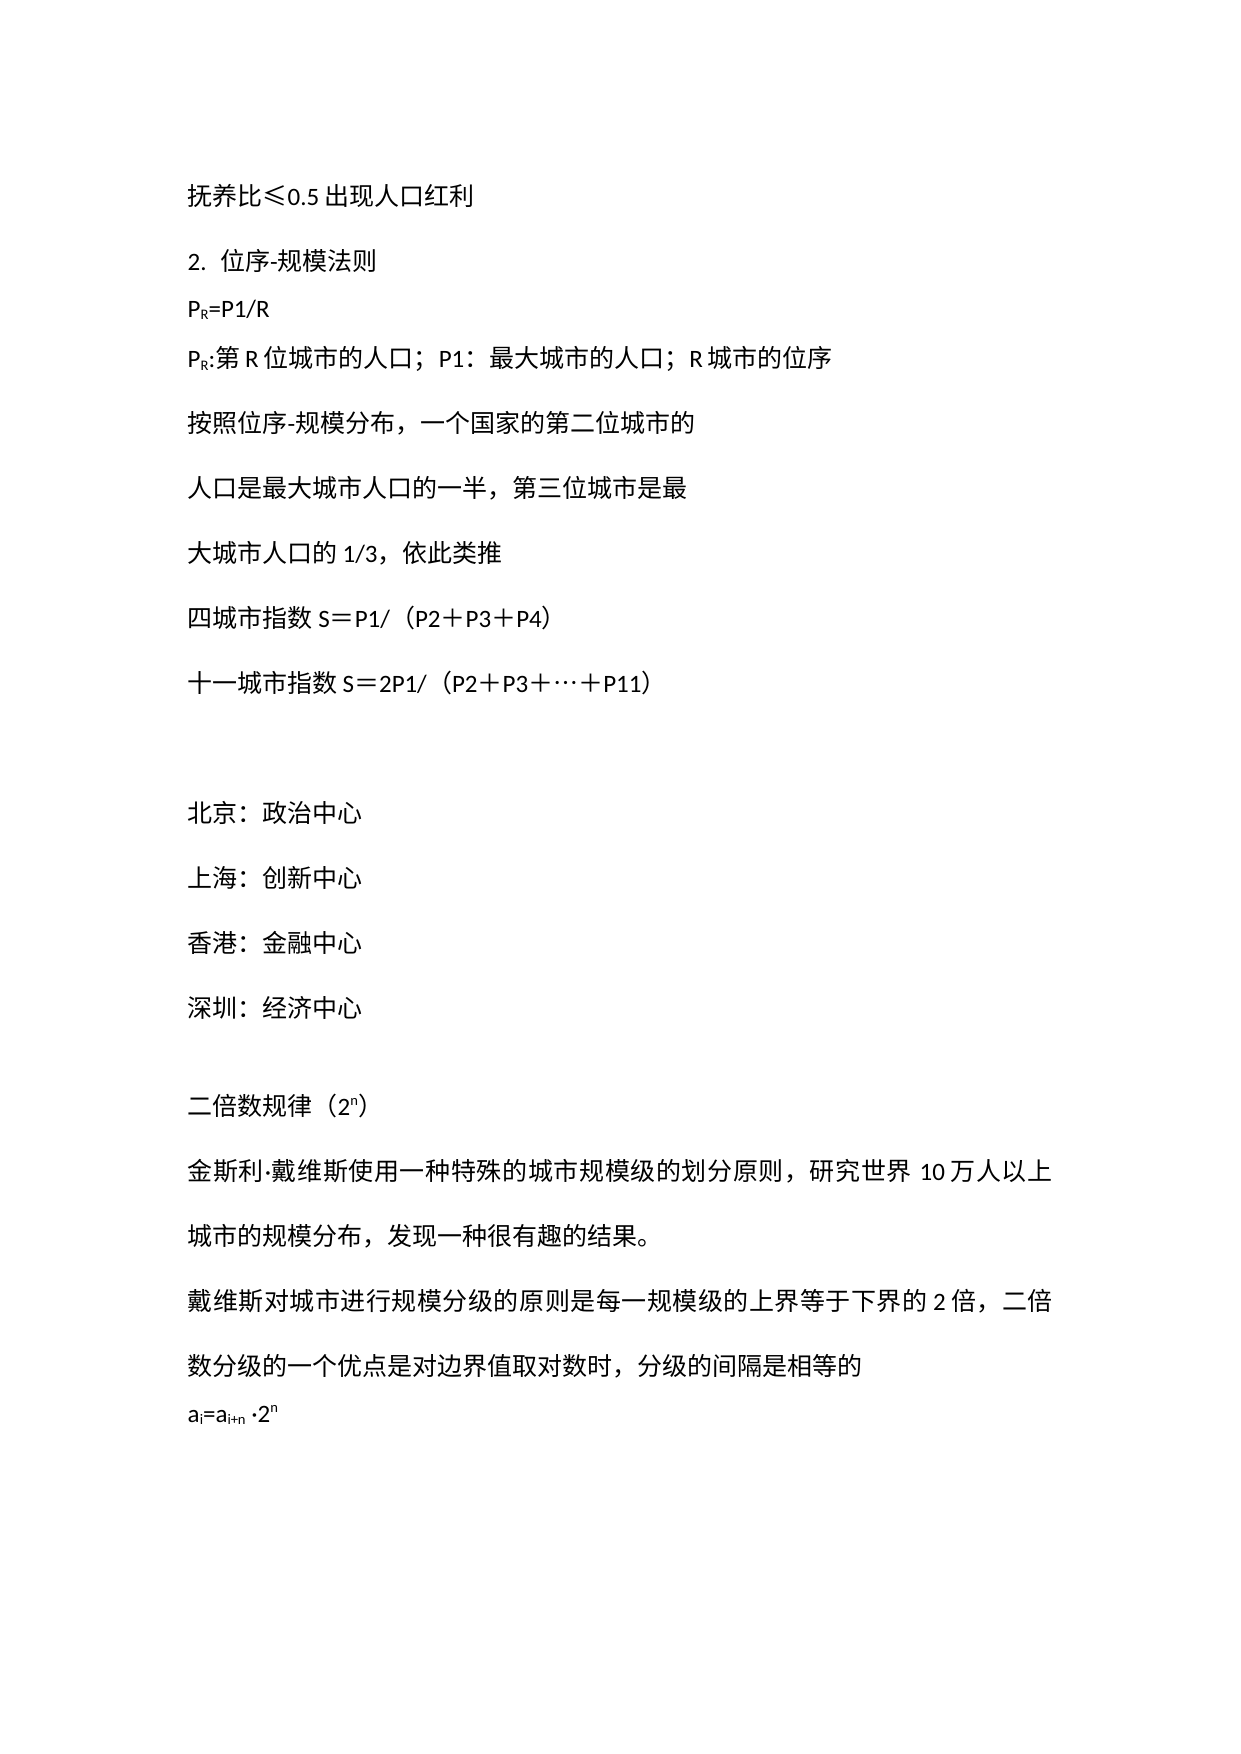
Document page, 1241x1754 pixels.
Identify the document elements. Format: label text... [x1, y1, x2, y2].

list 大城市人口的1/3，依此类推 [187, 519, 1053, 584]
list 抚养比≤0.5出现人口红利 [187, 162, 1053, 227]
list 上海：创新中心 [187, 844, 1053, 909]
list ai=ai+n ·2n [187, 1397, 1053, 1429]
list 四城市指数 S＝P1/（P2＋P3＋P4） [187, 584, 1053, 649]
list 香港：金融中心 [187, 909, 1053, 974]
list 十一城市指数S＝2P1/（P2＋P3＋…＋P11） [187, 649, 1053, 714]
list 戴维斯对城市进行规模分级的原则是每一规模级的上界等于下界的2倍，二倍数分级的一个优点是对边界值取对数时，分级的间隔是相等的 [187, 1267, 1053, 1397]
list 按照位序-规模分布，一个国家的第二位城市的 [187, 389, 1053, 454]
list PR=P1/R [187, 292, 1053, 324]
list PR:第R位城市的人口；P1：最大城市的人口；R城市的位序 [187, 324, 1053, 389]
list 深圳：经济中心 [187, 974, 1053, 1039]
list 北京：政治中心 [187, 779, 1053, 844]
list 金斯利·戴维斯使用一种特殊的城市规模级的划分原则，研究世界10万人以上城市的规模分布，发现一种很有趣的结果。 [187, 1137, 1053, 1267]
list 二倍数规律（2n） [187, 1072, 1053, 1137]
list 位序-规模法则 [187, 227, 1053, 292]
list 人口是最大城市人口的一半，第三位城市是最 [187, 454, 1053, 519]
